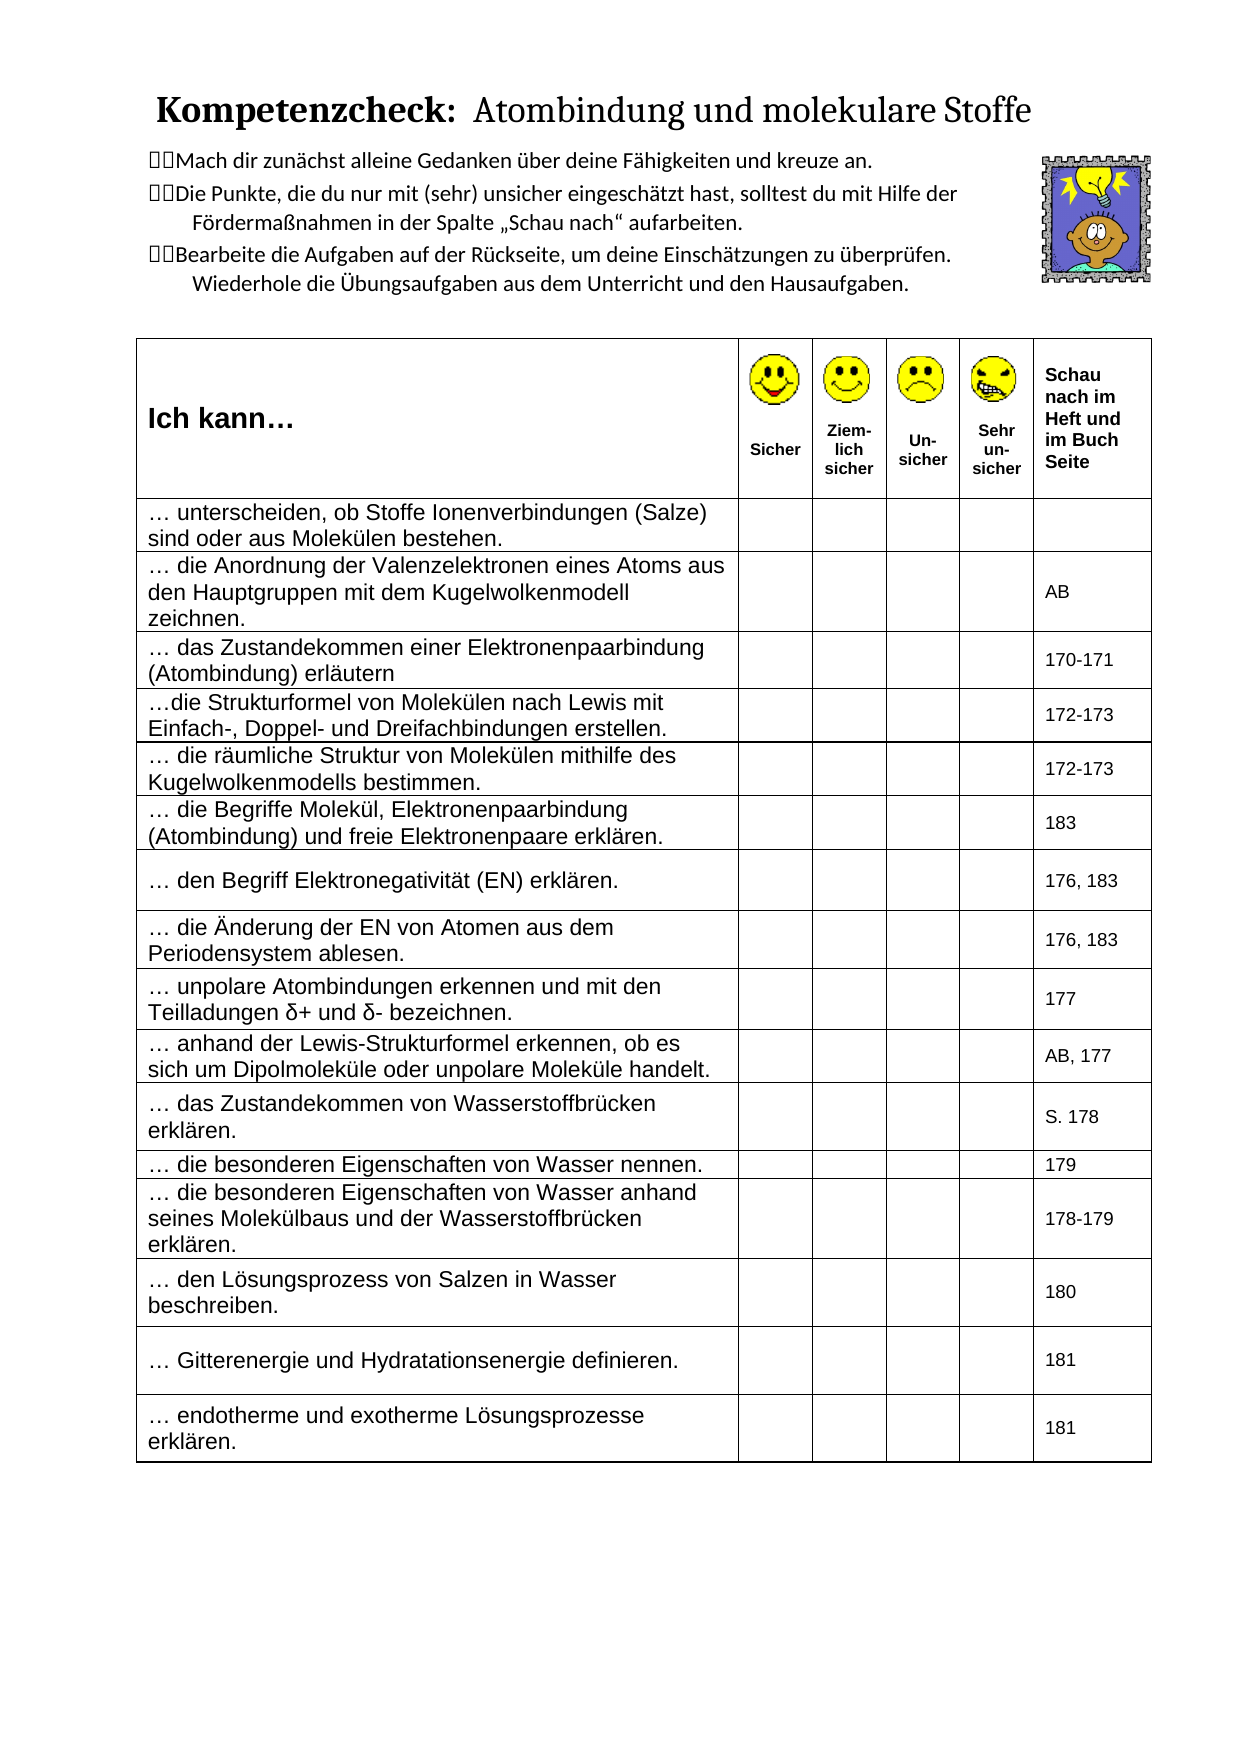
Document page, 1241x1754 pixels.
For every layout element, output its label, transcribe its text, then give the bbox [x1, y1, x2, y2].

table_cell [739, 1030, 812, 1082]
table_cell [887, 552, 959, 631]
table_cell [739, 1395, 812, 1461]
table_cell [813, 499, 886, 551]
table_header [813, 339, 886, 420]
text Die Punkte, die du nur mit (sehr) unsicher eingeschätzt hast, solltest du mit Hilfe der Fördermaßnahmen in der Spalte „Schau nach“ aufarbeiten. [148, 177, 1026, 236]
picture [823, 356, 870, 403]
table_cell 177 [1034, 969, 1151, 1028]
table_cell [813, 632, 886, 688]
table_cell [960, 1030, 1033, 1082]
table_cell [960, 1395, 1033, 1461]
table_cell [887, 1395, 959, 1461]
table_cell [960, 689, 1033, 741]
table_cell [813, 689, 886, 741]
table_header Schau nach im Heft und im Buch Seite [1034, 339, 1151, 497]
table_cell [813, 1083, 886, 1150]
table_cell [739, 743, 812, 795]
table_cell 176, 183 [1034, 850, 1151, 910]
table_cell [739, 850, 812, 910]
table_cell [739, 552, 812, 631]
table_cell Sicher [739, 420, 812, 497]
table_cell [739, 1151, 812, 1178]
table_cell … den Lösungsprozess von Salzen in Wasser beschreiben. [137, 1259, 738, 1326]
table_cell [887, 1259, 959, 1326]
table_cell [813, 1151, 886, 1178]
table_cell … die besonderen Eigenschaften von Wasser nennen. [137, 1151, 738, 1178]
table_cell 180 [1034, 1259, 1151, 1326]
table_cell … das Zustandekommen einer Elektronenpaarbindung (Atombindung) erläutern [137, 632, 738, 688]
table_cell [887, 1083, 959, 1150]
table_cell [739, 1259, 812, 1326]
table_cell [960, 1151, 1033, 1178]
table_cell [960, 911, 1033, 968]
table_cell [739, 499, 812, 551]
picture [1041, 155, 1151, 283]
text Kompetenzcheck: Atombindung und molekulare Stoffe [148, 89, 1093, 132]
table_cell … die Anordnung der Valenzelektronen eines Atoms aus den Hauptgruppen mit dem Kugelwolkenmodell zeichnen. [137, 552, 738, 631]
table_cell [739, 632, 812, 688]
table_cell … die Begriffe Molekül, Elektronenpaarbindung (Atombindung) und freie Elektronenpaare erklären. [137, 796, 738, 849]
table_cell [887, 743, 959, 795]
table_cell [813, 1327, 886, 1393]
table_cell [960, 743, 1033, 795]
table_cell … unpolare Atombindungen erkennen und mit den Teilladungen δ+ und δ- bezeichnen. [137, 969, 738, 1028]
table_cell 176, 183 [1034, 911, 1151, 968]
table_cell [960, 969, 1033, 1028]
table_cell [960, 796, 1033, 849]
table_cell [960, 1259, 1033, 1326]
table_cell [887, 850, 959, 910]
table_cell [813, 911, 886, 968]
table_cell [739, 1327, 812, 1393]
table_cell [739, 689, 812, 741]
table_cell AB, 177 [1034, 1030, 1151, 1082]
table_cell [739, 1083, 812, 1150]
table_cell [960, 632, 1033, 688]
table_cell [813, 1030, 886, 1082]
table_cell 183 [1034, 796, 1151, 849]
table_cell [887, 796, 959, 849]
table_cell [960, 850, 1033, 910]
table_cell [813, 969, 886, 1028]
table_cell [813, 1179, 886, 1258]
table_cell [887, 632, 959, 688]
table_header [739, 339, 812, 420]
picture [971, 356, 1017, 402]
table_cell [887, 911, 959, 968]
table_cell [739, 969, 812, 1028]
table_cell [960, 1083, 1033, 1150]
table_cell … die Änderung der EN von Atomen aus dem Periodensystem ablesen. [137, 911, 738, 968]
table_header Ich kann… [137, 339, 738, 497]
table_cell … die räumliche Struktur von Molekülen mithilfe des Kugelwolkenmodells bestimmen. [137, 743, 738, 795]
table_cell [960, 1327, 1033, 1393]
table_cell [1034, 499, 1151, 551]
table_cell 172-173 [1034, 743, 1151, 795]
table_cell … den Begriff Elektronegativität (EN) erklären. [137, 850, 738, 910]
table_cell [813, 1395, 886, 1461]
table_cell … Gitterenergie und Hydratationsenergie definieren. [137, 1327, 738, 1393]
table_cell AB [1034, 552, 1151, 631]
table_cell [813, 552, 886, 631]
picture [749, 354, 800, 405]
table_cell [887, 1179, 959, 1258]
table_cell Ziem-lich sicher [813, 420, 886, 497]
table_cell S. 178 [1034, 1083, 1151, 1150]
table_cell …die Strukturformel von Molekülen nach Lewis mit Einfach-, Doppel- und Dreifachbindungen erstellen. [137, 689, 738, 741]
table_cell [813, 796, 886, 849]
table_cell … unterscheiden, ob Stoffe Ionenverbindungen (Salze) sind oder aus Molekülen bestehen. [137, 499, 738, 551]
table_cell [813, 1259, 886, 1326]
table_cell … endotherme und exotherme Lösungsprozesse erklären. [137, 1395, 738, 1461]
text Bearbeite die Aufgaben auf der Rückseite, um deine Einschätzungen zu überprüfen. Wiederhole die Übungsaufgaben aus dem Unterricht und den Hausaufgaben. [148, 237, 1093, 297]
table_cell 181 [1034, 1327, 1151, 1393]
table_cell … das Zustandekommen von Wasserstoffbrücken erklären. [137, 1083, 738, 1150]
table_cell Un-sicher [887, 420, 959, 497]
table_cell [887, 689, 959, 741]
table_cell [739, 911, 812, 968]
table_header [960, 339, 1033, 420]
text Mach dir zunächst alleine Gedanken über deine Fähigkeiten und kreuze an. [148, 144, 1093, 176]
table_cell [739, 796, 812, 849]
table_cell [960, 552, 1033, 631]
table_cell [887, 1327, 959, 1393]
table_cell [887, 1030, 959, 1082]
table_cell [739, 1179, 812, 1258]
picture [897, 356, 944, 403]
table_cell [887, 1151, 959, 1178]
table_cell 181 [1034, 1395, 1151, 1461]
table_cell … die besonderen Eigenschaften von Wasser anhand seines Molekülbaus und der Wasserstoffbrücken erklären. [137, 1179, 738, 1258]
table_cell 170-171 [1034, 632, 1151, 688]
table_cell [813, 850, 886, 910]
table_cell Sehr un-sicher [960, 420, 1033, 497]
table_cell 178-179 [1034, 1179, 1151, 1258]
table_cell [813, 743, 886, 795]
table_header [887, 339, 959, 420]
table_cell … anhand der Lewis-Strukturformel erkennen, ob es sich um Dipolmoleküle oder unpolare Moleküle handelt. [137, 1030, 738, 1082]
table_cell [960, 1179, 1033, 1258]
table_cell [887, 969, 959, 1028]
table_cell [887, 499, 959, 551]
table_cell [960, 499, 1033, 551]
table_cell 172-173 [1034, 689, 1151, 741]
table_cell 179 [1034, 1151, 1151, 1178]
